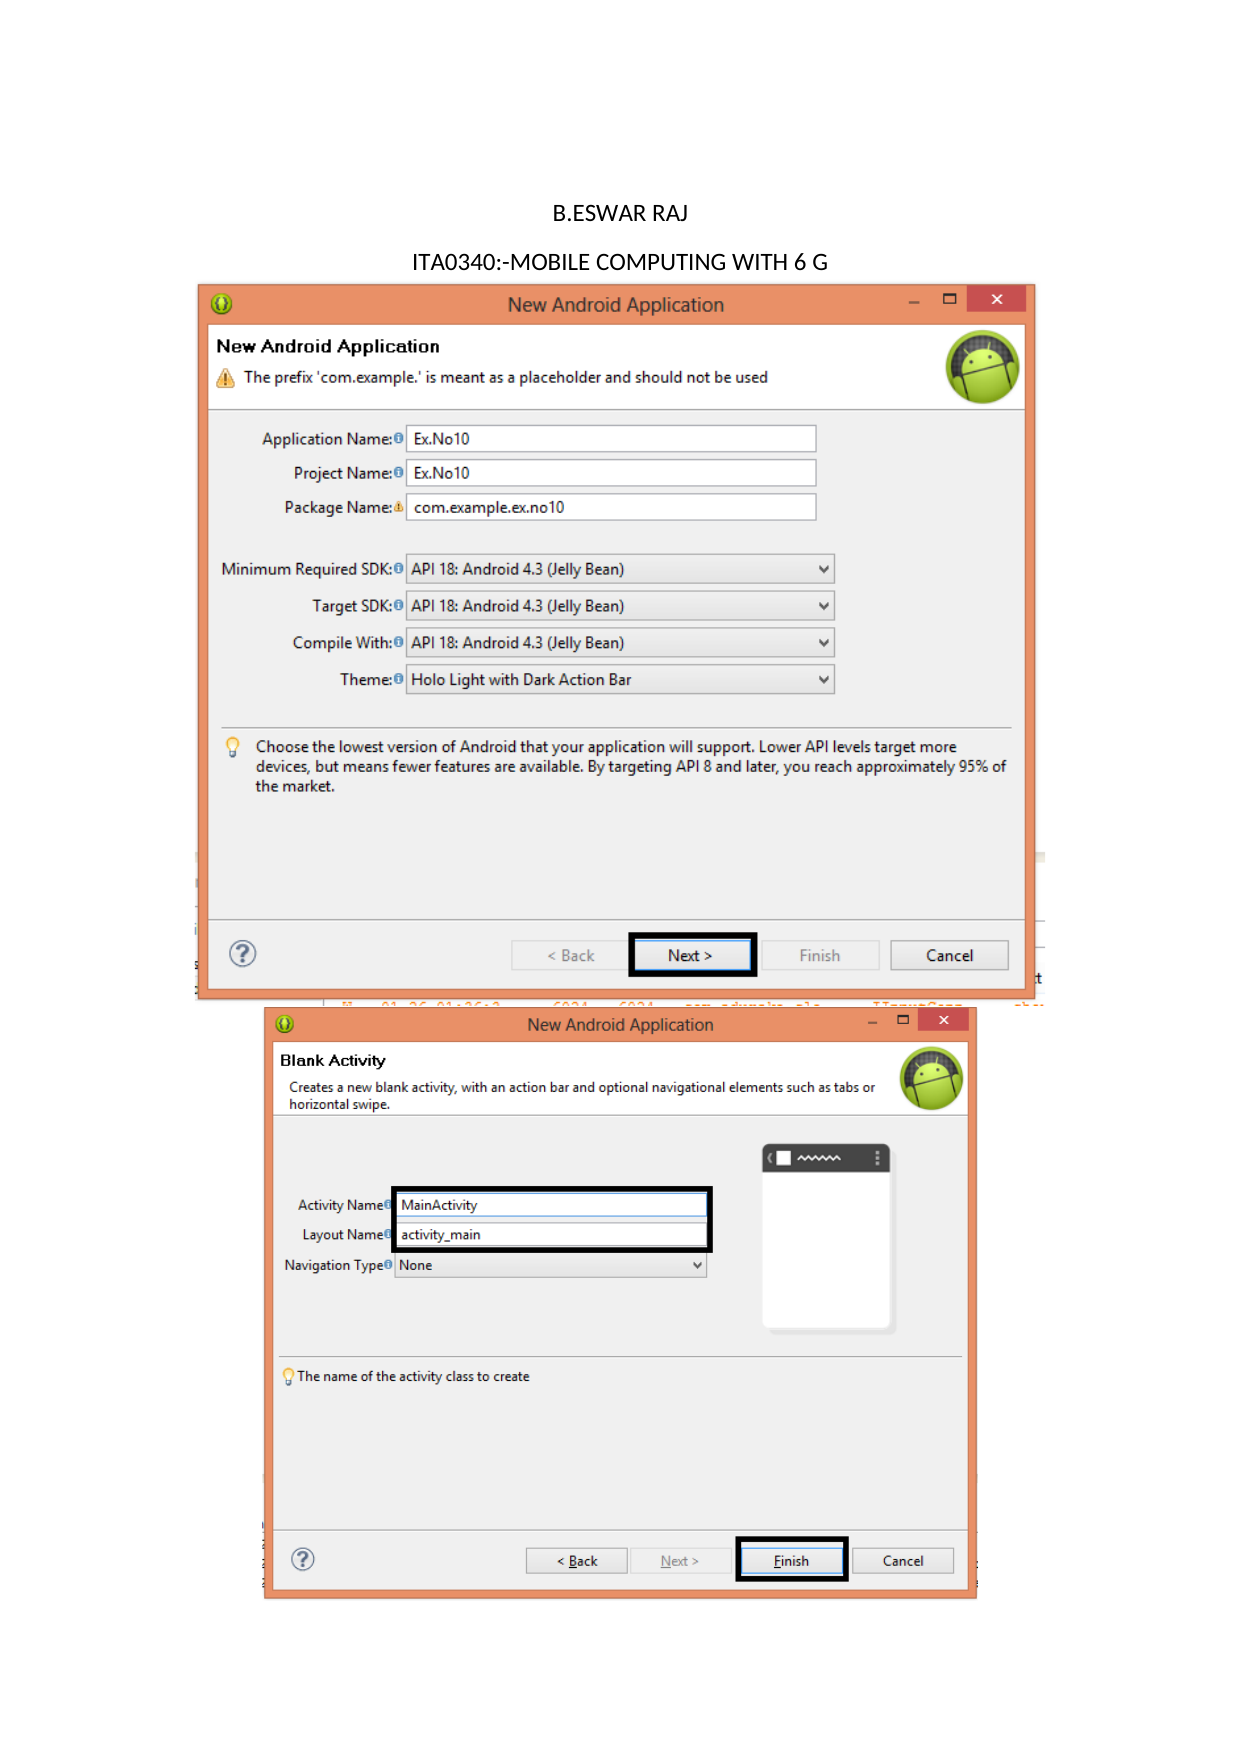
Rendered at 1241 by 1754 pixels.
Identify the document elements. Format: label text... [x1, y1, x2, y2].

picture [194, 279, 1046, 1006]
text B.ESWAR RAJ [150, 197, 1090, 227]
picture [262, 1007, 978, 1601]
